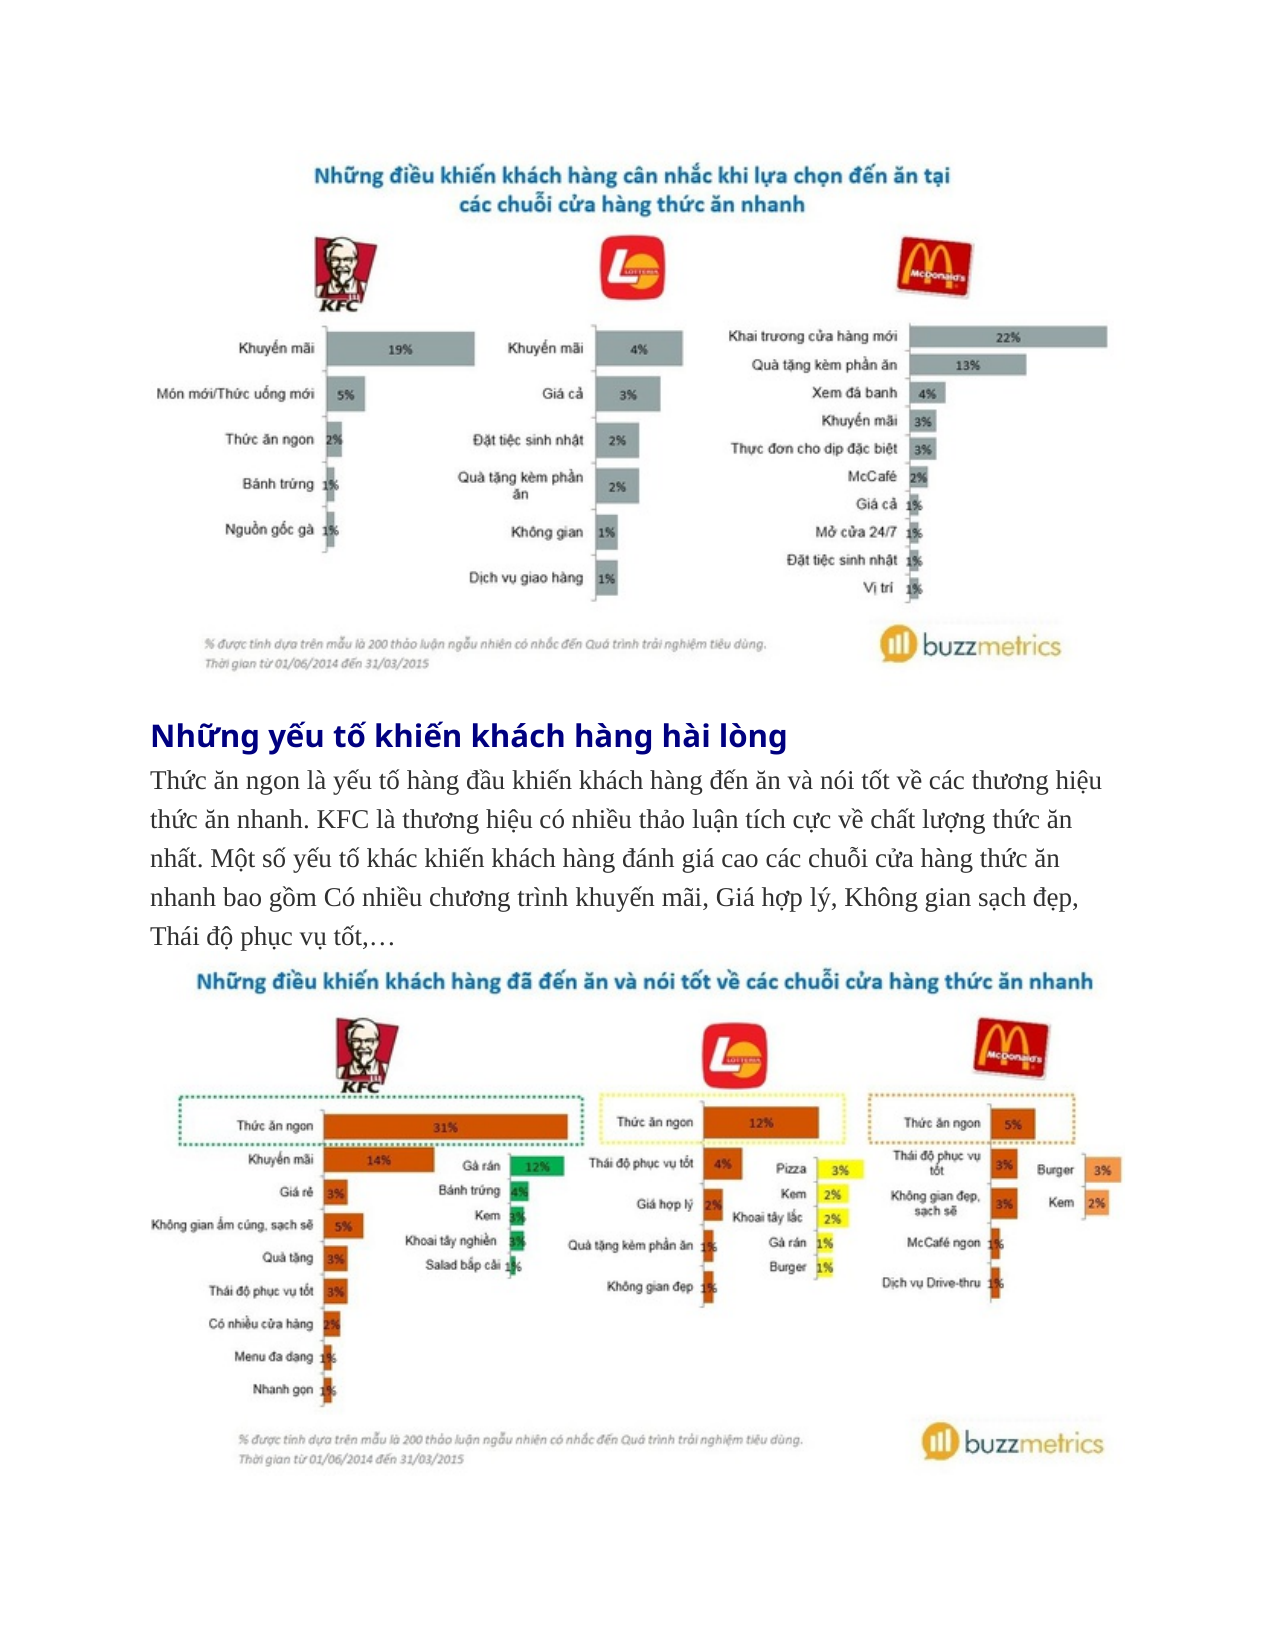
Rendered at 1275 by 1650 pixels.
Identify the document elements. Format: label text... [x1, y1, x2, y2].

picture [150, 150, 1125, 695]
text Những yếu tố khiến khách hàng hài lòng [150, 714, 1125, 756]
picture [150, 951, 1125, 1476]
text Thức ăn ngon là yếu tố hàng đầu khiến khách hàng đến ăn và nói tốt về các thương hiệu thức ăn nhanh. KFC là thương hiệu có nhiều thảo luận tích cực về chất lượng thức ăn nhất. Một số yếu tố khác khiến khách hàng đánh giá cao các chuỗi cửa hàng thức ăn nhanh bao gồm Có nhiều chương trình khuyến mãi, Giá hợp lý, Không gian sạch đẹp, Thái độ phục vụ tốt,… [150, 756, 1125, 951]
